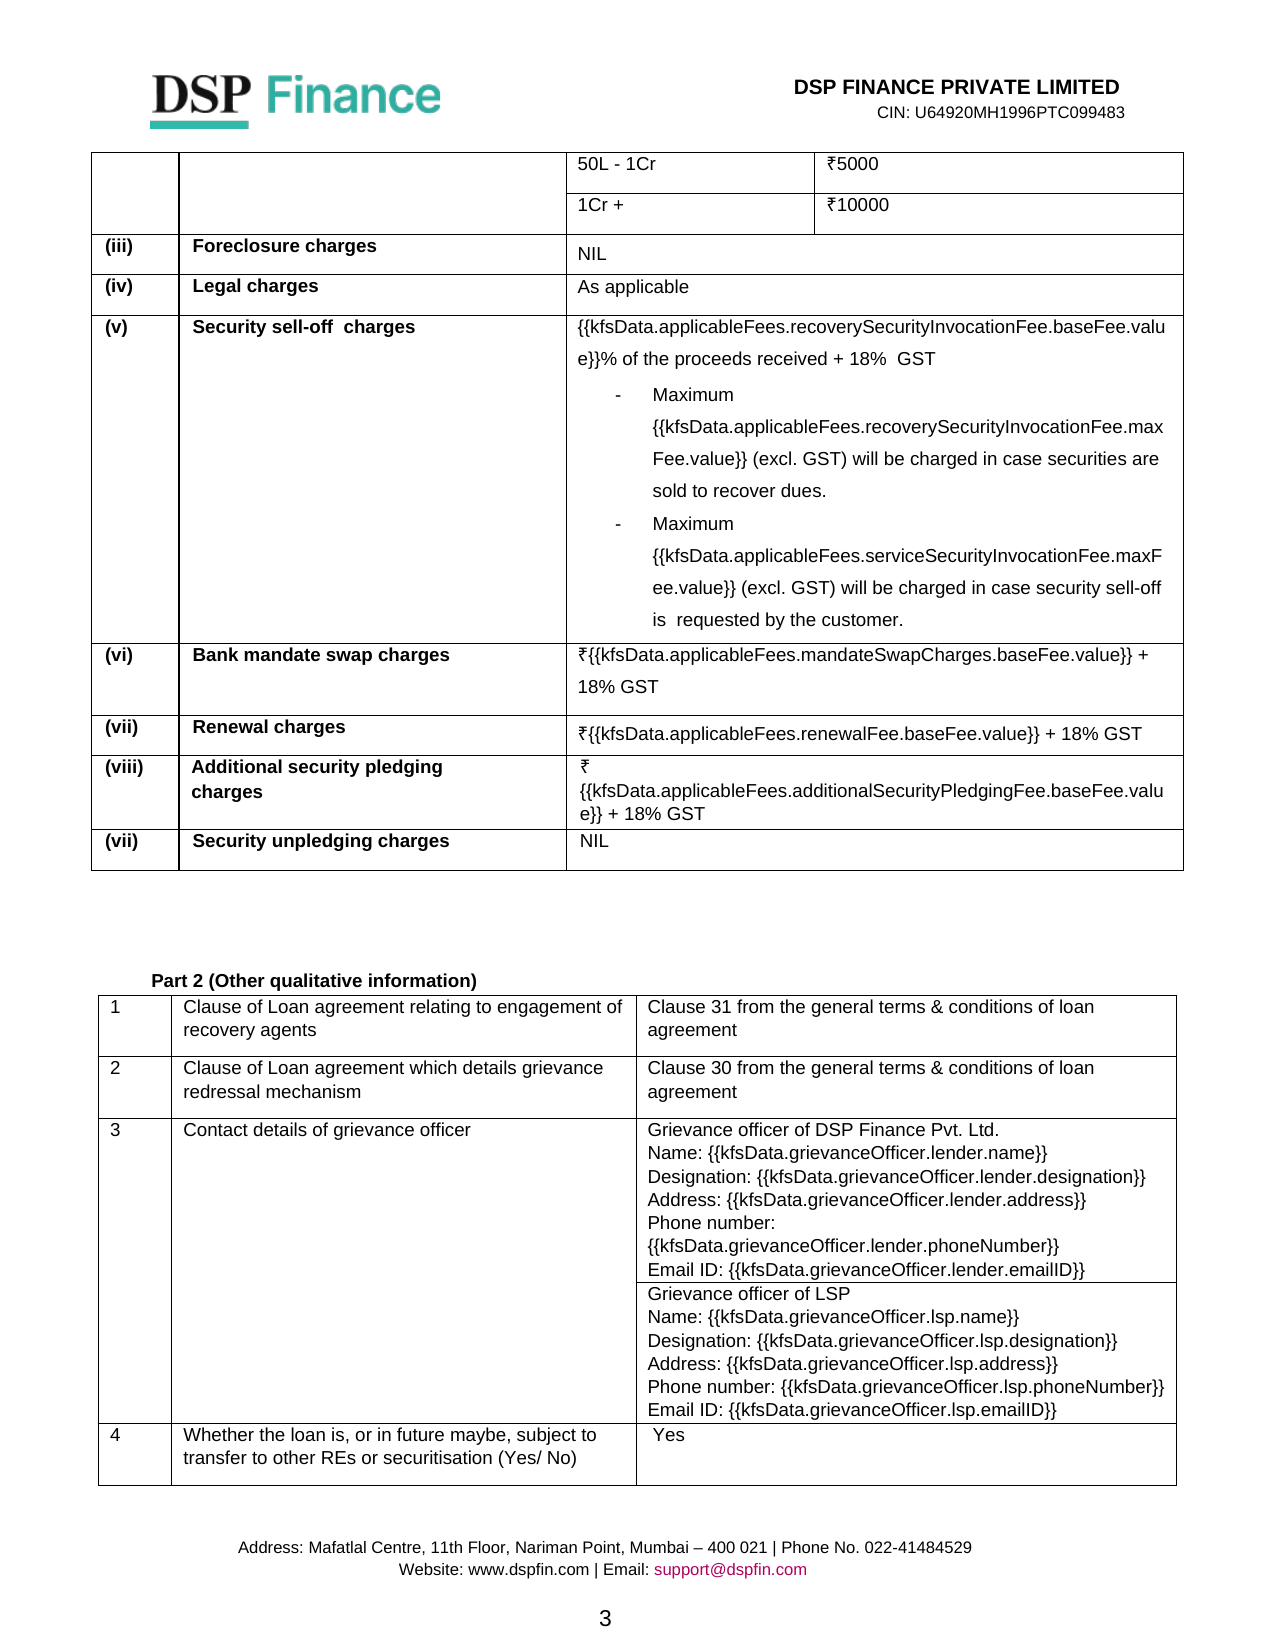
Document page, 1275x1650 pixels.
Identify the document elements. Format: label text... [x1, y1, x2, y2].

table_cell Clause of Loan agreement which details grievance redressal mechanism [172, 1057, 636, 1118]
subtitle Part 2 (Other qualitative information) [151, 969, 1117, 991]
table_cell NIL [567, 830, 1183, 870]
table_cell (viii) [92, 756, 178, 829]
table_cell 2 [99, 1057, 171, 1118]
table_cell Contact details of grievance officer [172, 1119, 636, 1423]
table_cell (vi) [92, 644, 178, 715]
table_cell 4 [99, 1424, 171, 1484]
table_cell (vii) [92, 830, 178, 870]
table_cell (v) [92, 316, 178, 643]
picture [150, 75, 441, 129]
table_cell Whether the loan is, or in future maybe, subject to transfer to other REs or securitisation (Yes/ No) [172, 1424, 636, 1484]
table_cell 50L - 1Cr [567, 153, 814, 193]
table_cell NIL [567, 235, 1183, 274]
table_cell Legal charges [180, 275, 566, 315]
table_header Clause of Loan agreement relating to engagement of recovery agents [172, 996, 636, 1056]
table_cell ₹{{kfsData.applicableFees.mandateSwapCharges.baseFee.value}} + 18% GST [567, 644, 1183, 715]
table_cell As applicable [567, 275, 1183, 315]
table_cell 1Cr + [567, 194, 814, 233]
table_cell (vii) [92, 716, 178, 755]
table_header 1 [99, 996, 171, 1056]
table_cell {{kfsData.applicableFees.recoverySecurityInvocationFee.baseFee.value}}% of the proceeds received + 18% GST Maximum {{kfsData.applicableFees.recoverySecurityInvocationFee.maxFee.value}} (excl. GST) will be charged in case securities are sold to recover dues. Maximum {{kfsData.applicableFees.serviceSecurityInvocationFee.maxFee.value}} (excl. GST) will be charged in case security sell-off is requested by the customer. [567, 316, 1183, 643]
table_header Clause 31 from the general terms & conditions of loan agreement [637, 996, 1176, 1056]
table_cell Clause 30 from the general terms & conditions of loan agreement [637, 1057, 1176, 1118]
table_cell 3 [99, 1119, 171, 1423]
table_cell Renewal charges [180, 716, 566, 755]
table_cell Foreclosure charges [180, 235, 566, 274]
table_cell Grievance officer of LSP Name: {{kfsData.grievanceOfficer.lsp.name}} Designation: {{kfsData.grievanceOfficer.lsp.designation}} Address: {{kfsData.grievanceOfficer.lsp.address}} Phone number: {{kfsData.grievanceOfficer.lsp.phoneNumber}} Email ID: {{kfsData.grievanceOfficer.lsp.emailID}} [637, 1283, 1176, 1423]
table_cell (iv) [92, 275, 178, 315]
table_cell (iii) [92, 235, 178, 274]
table_cell Security sell-off charges [180, 316, 566, 643]
table_cell ₹10000 [815, 194, 1183, 233]
table_cell ₹{{kfsData.applicableFees.additionalSecurityPledgingFee.baseFee.value}} + 18% GST [567, 756, 1183, 829]
table_cell Additional security pledging charges [180, 756, 566, 829]
table_cell Security unpledging charges [180, 830, 566, 870]
table_cell Yes [637, 1424, 1176, 1484]
table_cell ₹5000 [815, 153, 1183, 193]
table_cell ₹{{kfsData.applicableFees.renewalFee.baseFee.value}} + 18% GST [567, 716, 1183, 755]
table_cell Grievance officer of DSP Finance Pvt. Ltd. Name: {{kfsData.grievanceOfficer.lender.name}} Designation: {{kfsData.grievanceOfficer.lender.designation}} Address: {{kfsData.grievanceOfficer.lender.address}} Phone number: {{kfsData.grievanceOfficer.lender.phoneNumber}} Email ID: {{kfsData.grievanceOfficer.lender.emailID}} [637, 1119, 1176, 1282]
table_cell Bank mandate swap charges [180, 644, 566, 715]
